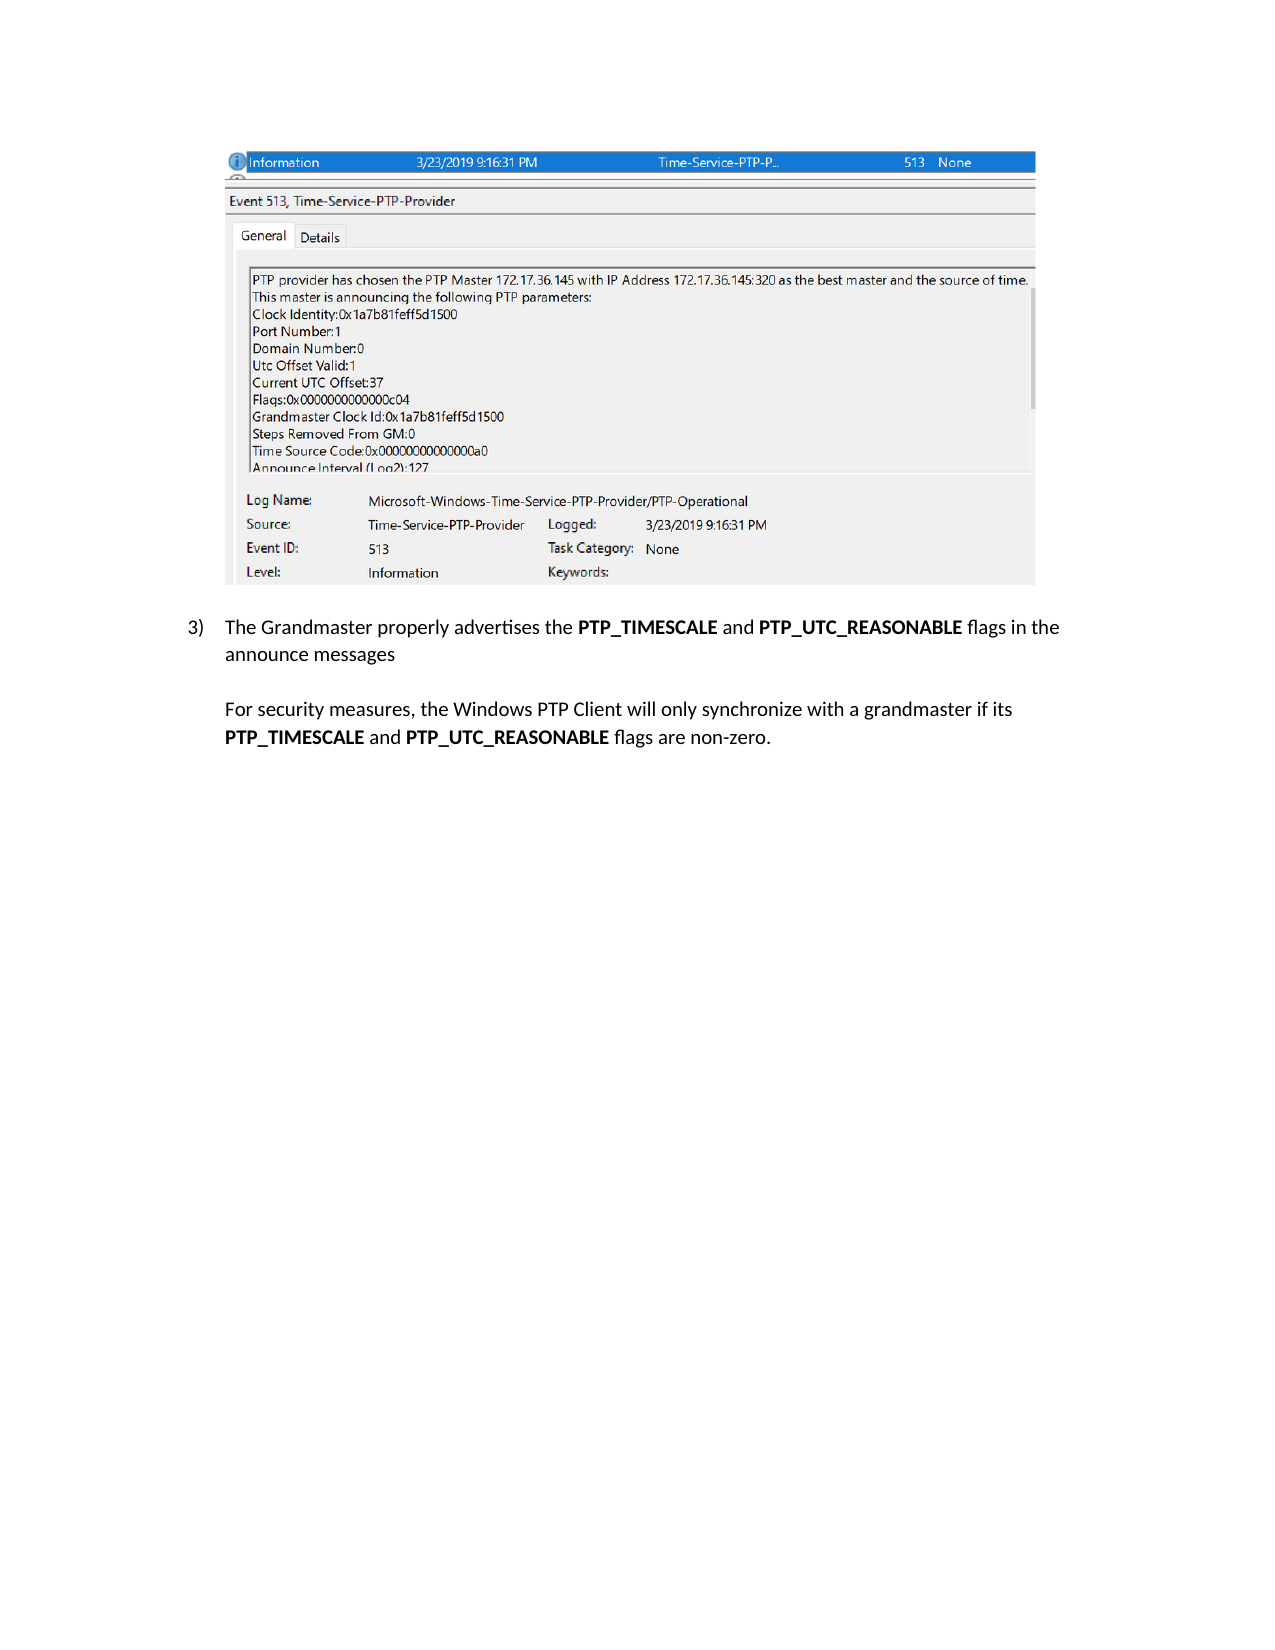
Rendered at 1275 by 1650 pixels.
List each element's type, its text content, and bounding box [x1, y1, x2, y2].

list For security measures, the Windows PTP Client will only synchronize with a grandmaster if its PTP_TIMESCALE and PTP_UTC_REASONABLE flags are non-zero. [225, 696, 1125, 749]
picture [225, 150, 1036, 585]
list The Grandmaster properly advertises the PTP_TIMESCALE and PTP_UTC_REASONABLE flags in the announce messages [187, 614, 1125, 667]
